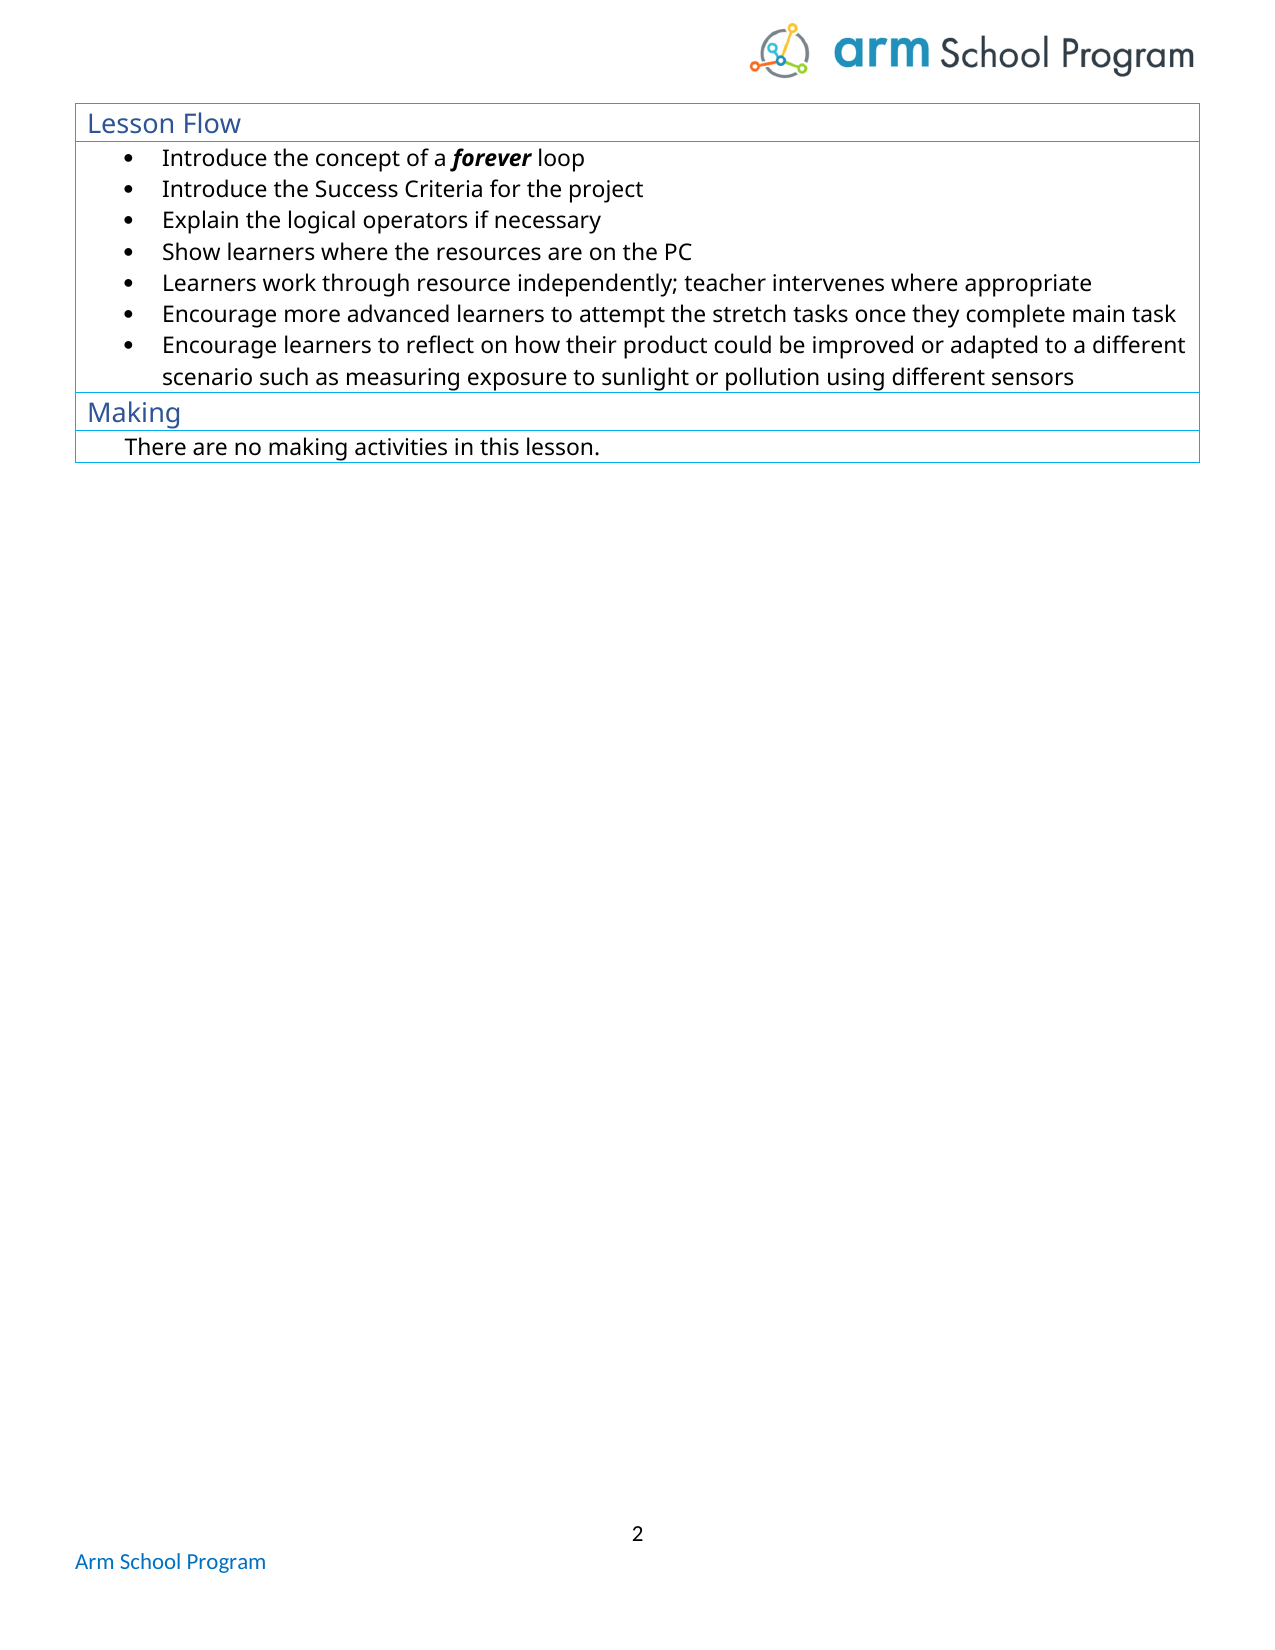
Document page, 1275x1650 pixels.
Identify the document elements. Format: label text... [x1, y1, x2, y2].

table_cell Introduce the concept of a forever loop Introduce the Success Criteria for the project Explain the logical operators if necessary Show learners where the resources are on the PC Learners work through resource independently; teacher intervenes where appropriate Encourage more advanced learners to attempt the stretch tasks once they complete main task Encourage learners to reflect on how their product could be improved or adapted to a different scenario such as measuring exposure to sunlight or pollution using different sensors [76, 142, 1199, 392]
table_cell Lesson Flow [76, 104, 1199, 141]
table_cell There are no making activities in this lesson. [76, 431, 1199, 462]
table_cell Making [76, 393, 1199, 430]
picture [743, 18, 1197, 82]
